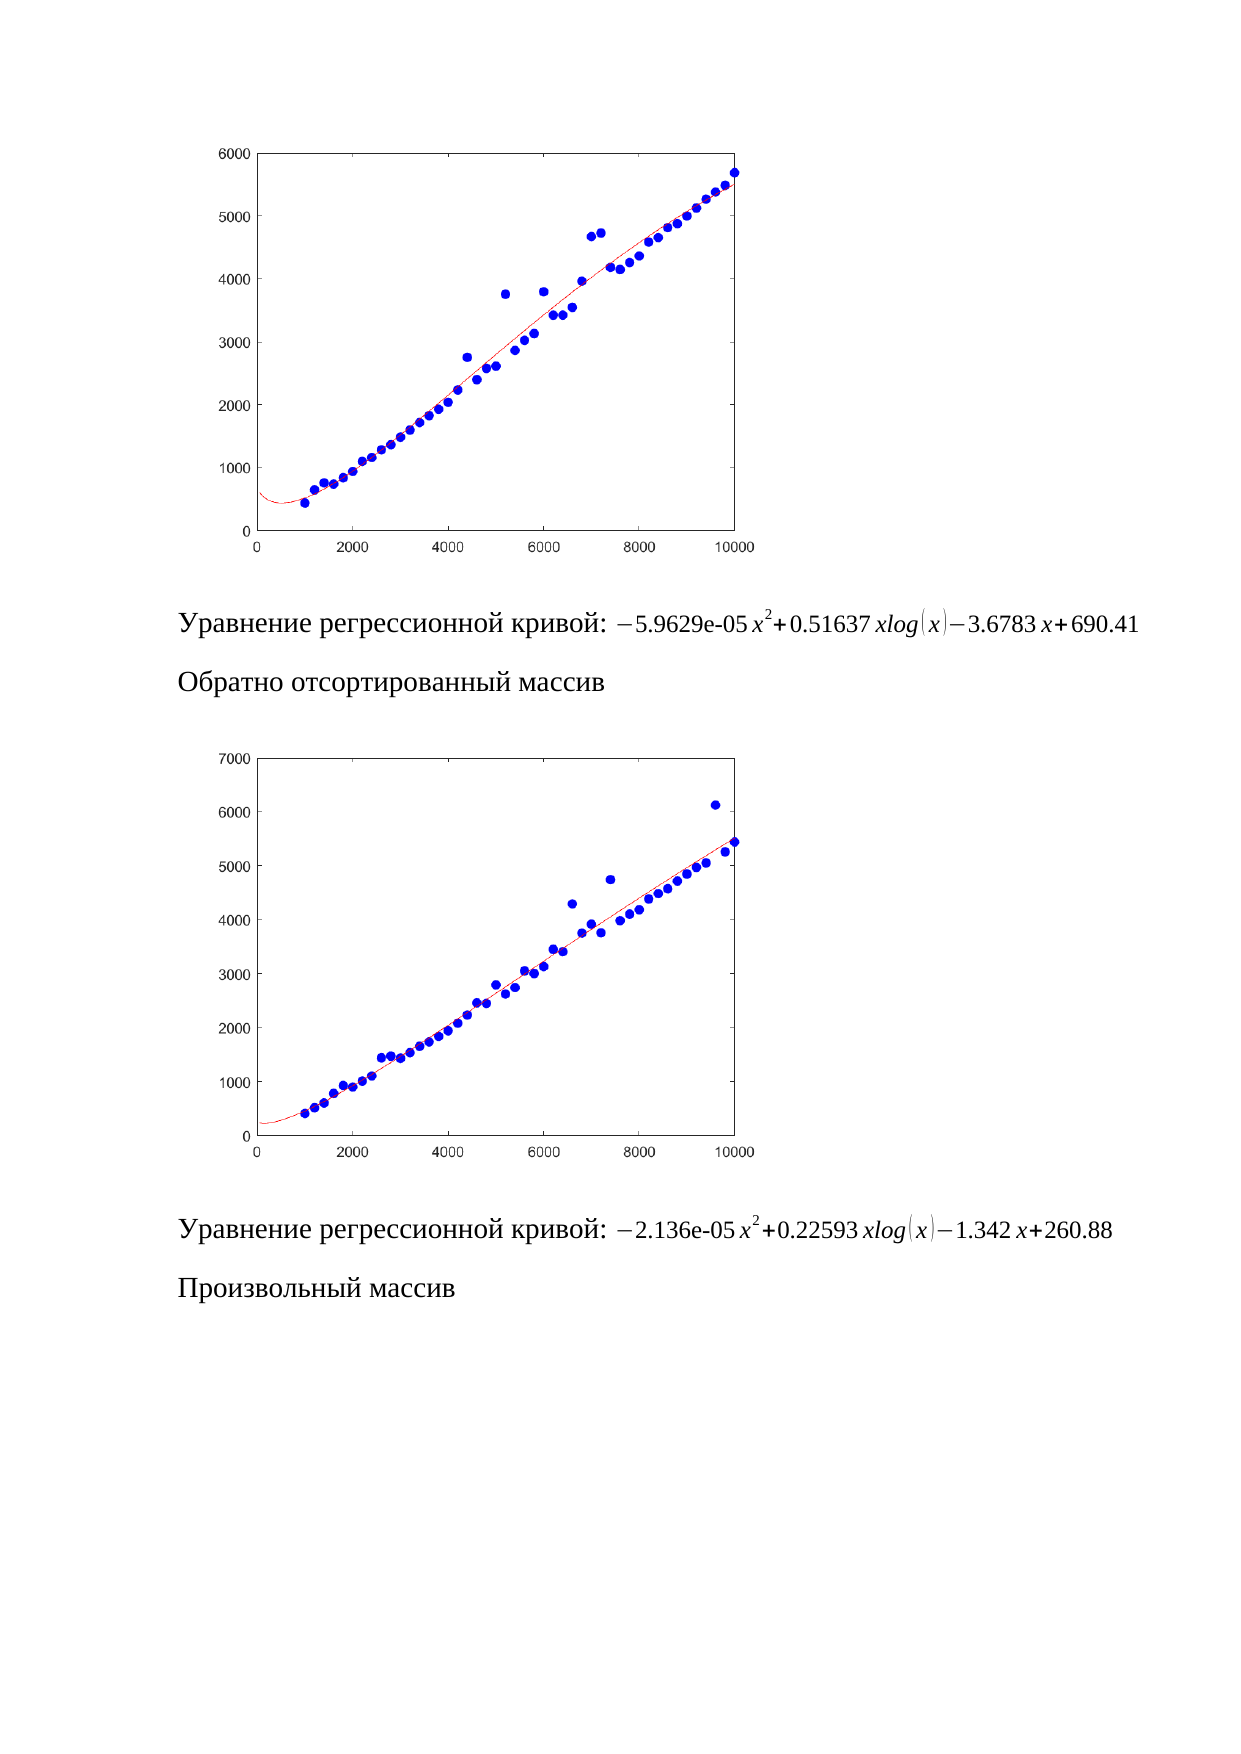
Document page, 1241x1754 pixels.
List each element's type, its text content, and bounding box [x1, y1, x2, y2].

text Уравнение регрессионной кривой: [177, 605, 1152, 639]
picture [177, 723, 793, 1186]
picture [177, 118, 793, 581]
text Обратно отсортированный массив [177, 664, 1152, 698]
text Произвольный массив [177, 1270, 1152, 1304]
text Уравнение регрессионной кривой: [177, 1211, 1152, 1244]
